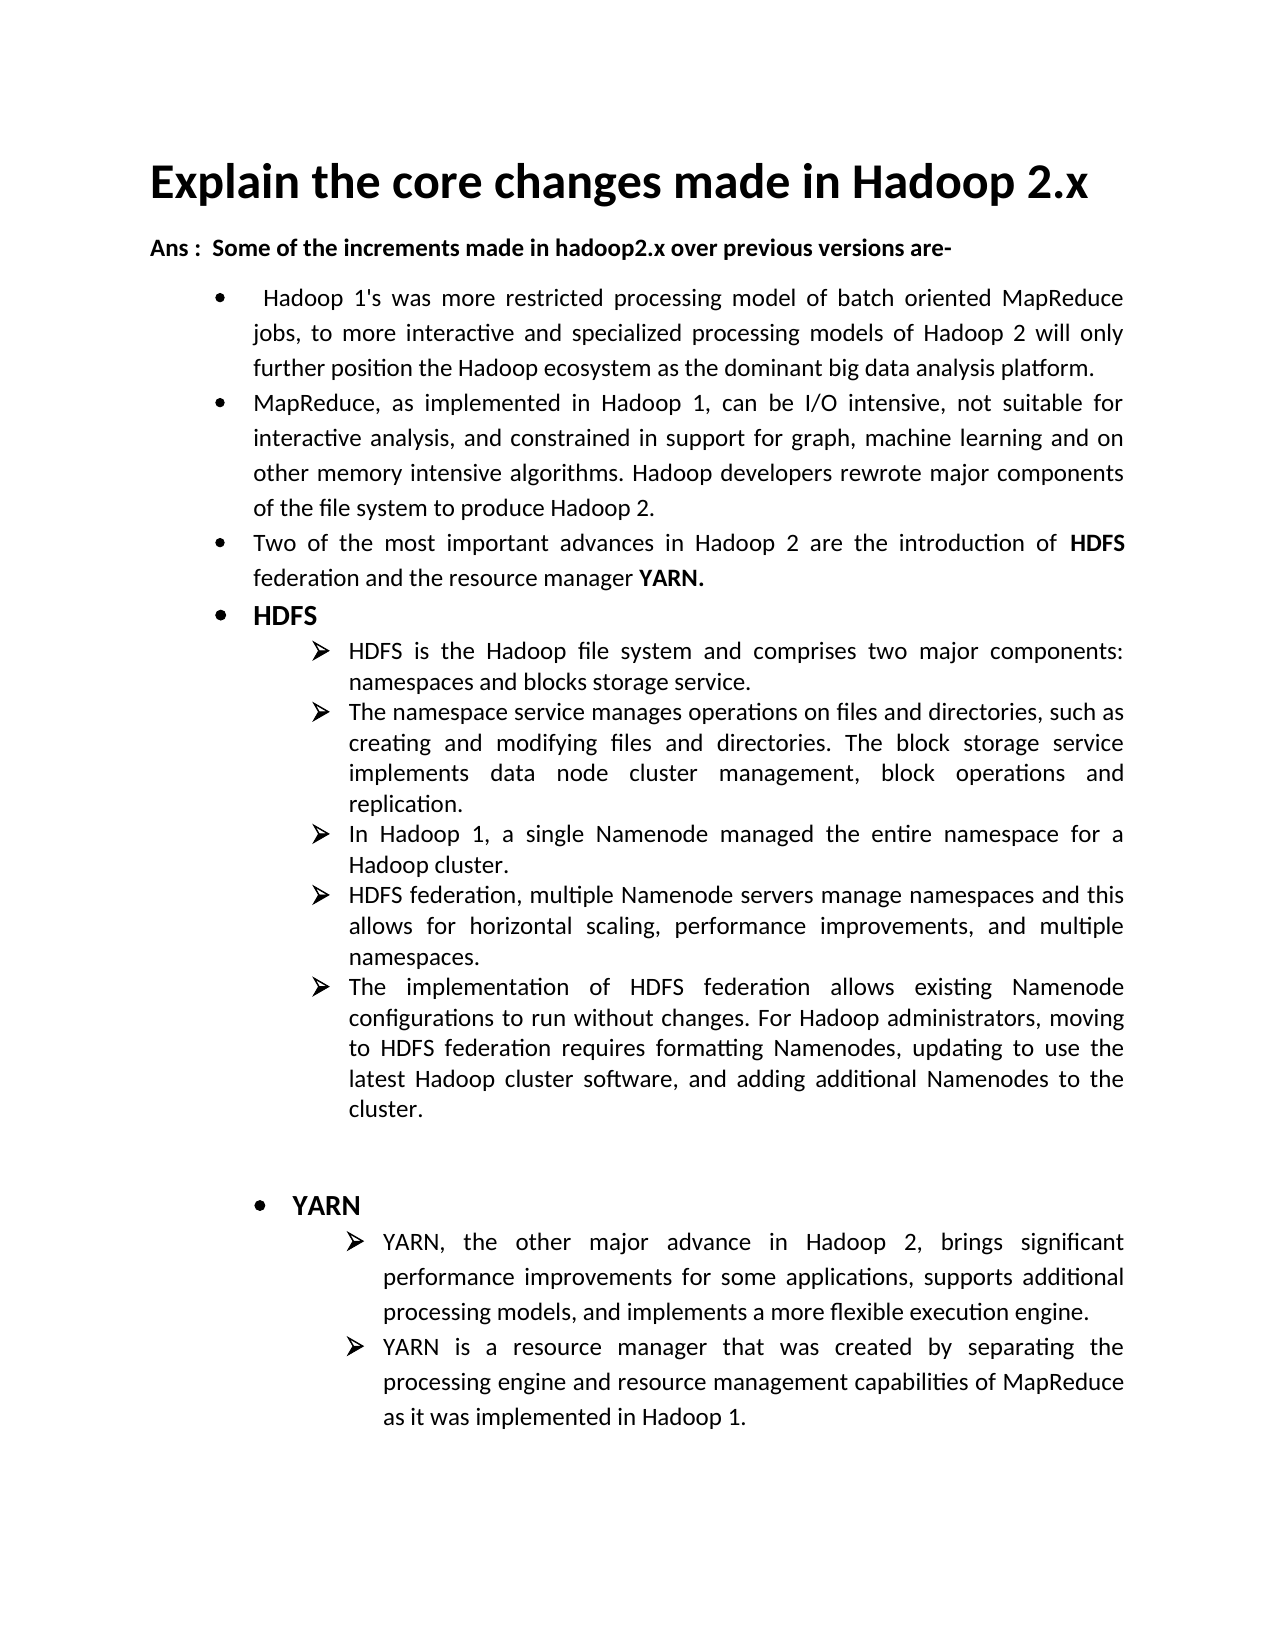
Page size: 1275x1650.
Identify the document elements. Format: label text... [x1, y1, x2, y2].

list Hadoop 1's was more restricted processing model of batch oriented MapReduce jobs, to more interactive and specialized processing models of Hadoop 2 will only further position the Hadoop ecosystem as the dominant big data analysis platform. [216, 282, 1125, 383]
text Ans : Some of the increments made in hadoop2.x over previous versions are- [150, 232, 1125, 263]
text Explain the core changes made in Hadoop 2.x [150, 150, 1125, 211]
list HDFS federation, multiple Namenode servers manage namespaces and this allows for horizontal scaling, performance improvements, and multiple namespaces. [311, 880, 1125, 971]
list In Hadoop 1, a single Namenode managed the entire namespace for a Hadoop cluster. [311, 819, 1125, 880]
list YARN, the other major advance in Hadoop 2, brings significant performance improvements for some applications, supports additional processing models, and implements a more flexible execution engine. [345, 1226, 1125, 1326]
list Two of the most important advances in Hadoop 2 are the introduction of HDFS federation and the resource manager YARN. [216, 527, 1125, 593]
list MapReduce, as implemented in Hadoop 1, can be I/O intensive, not suitable for interactive analysis, and constrained in support for graph, machine learning and on other memory intensive algorithms. Hadoop developers rewrote major components of the file system to produce Hadoop 2. [216, 387, 1125, 523]
list HDFS is the Hadoop file system and comprises two major components: namespaces and blocks storage service. [311, 636, 1125, 697]
list The implementation of HDFS federation allows existing Namenode configurations to run without changes. For Hadoop administrators, moving to HDFS federation requires formatting Namenodes, updating to use the latest Hadoop cluster software, and adding additional Namenodes to the cluster. [311, 971, 1125, 1124]
list The namespace service manages operations on files and directories, such as creating and modifying files and directories. The block storage service implements data node cluster management, block operations and replication. [311, 697, 1125, 819]
list YARN is a resource manager that was created by separating the processing engine and resource management capabilities of MapReduce as it was implemented in Hadoop 1. [345, 1331, 1125, 1431]
list HDFS [216, 597, 1125, 633]
list YARN [255, 1187, 1125, 1223]
